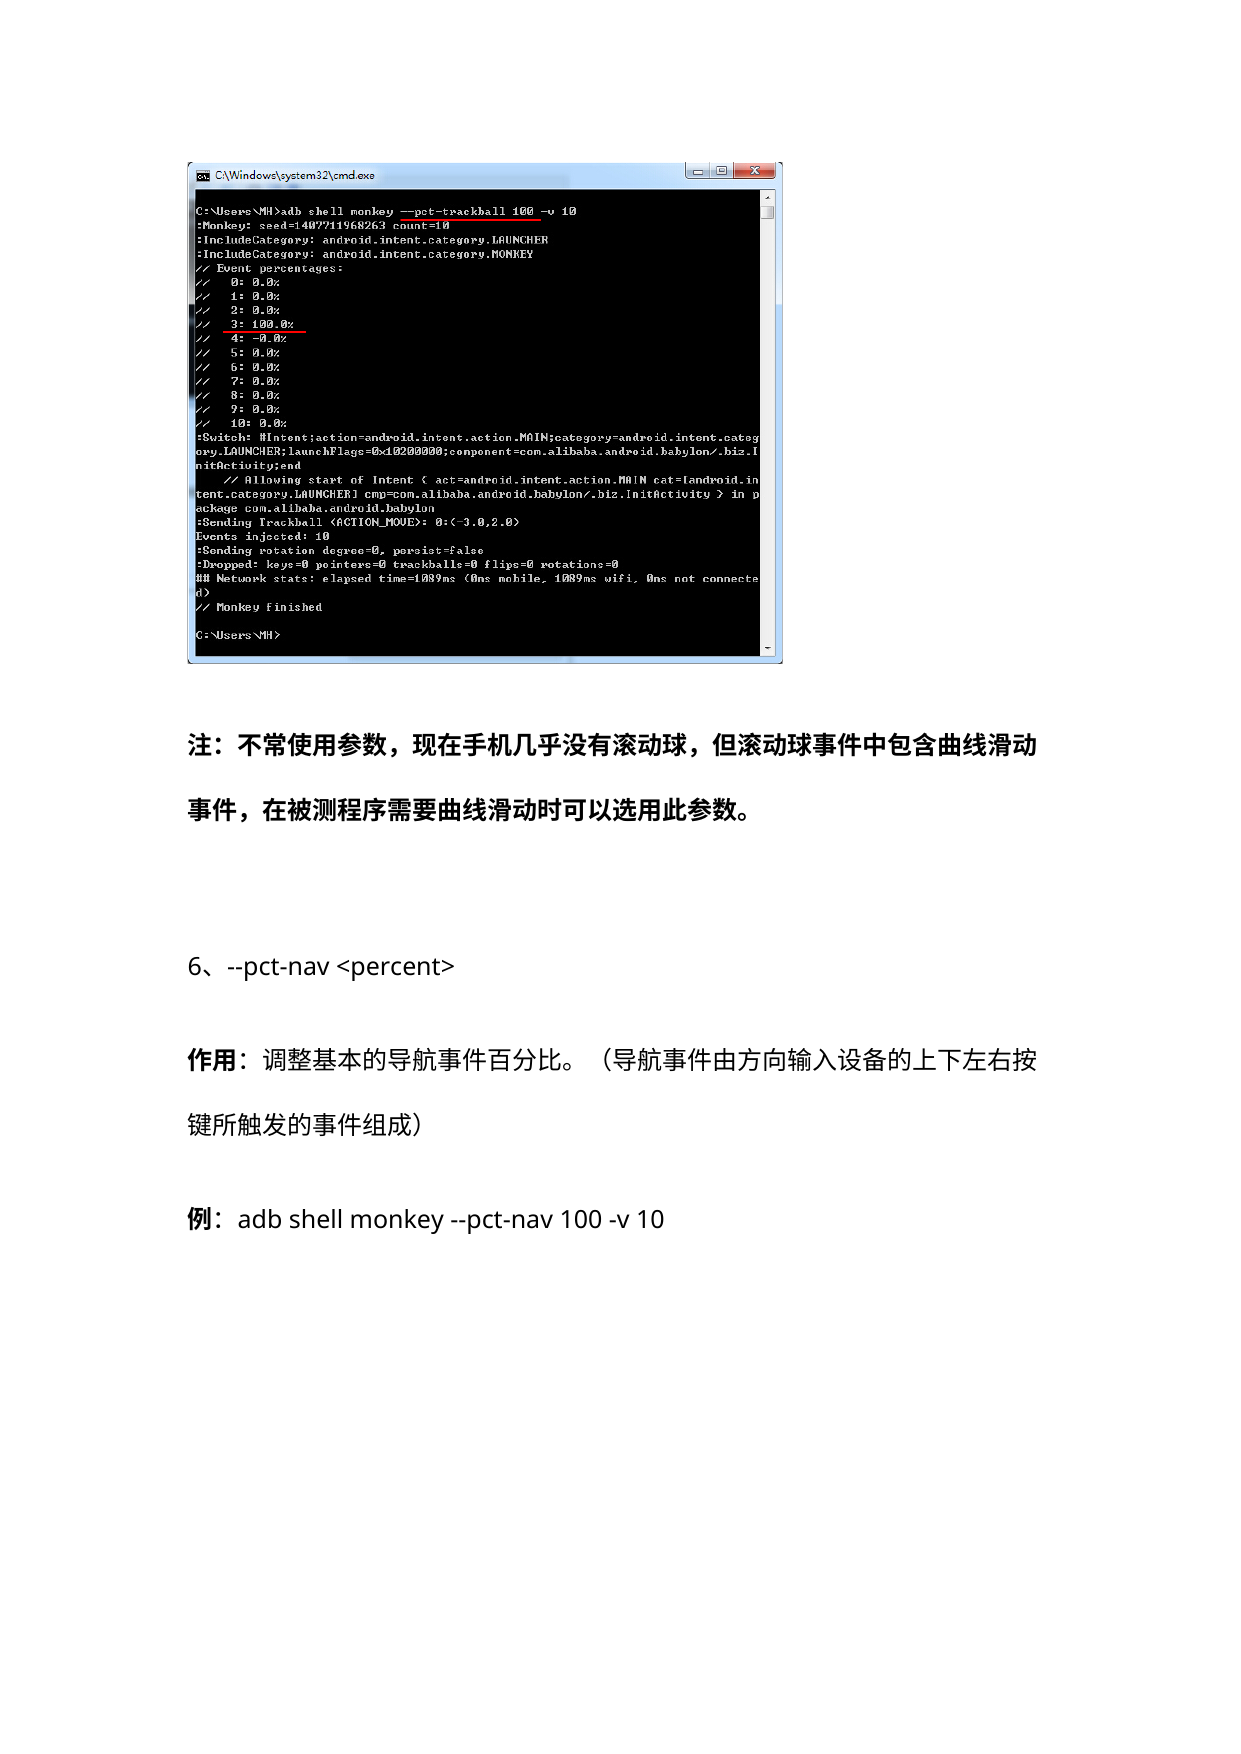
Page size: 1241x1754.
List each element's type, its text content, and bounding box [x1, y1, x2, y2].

text 注：不常使用参数，现在手机几乎没有滚动球，但滚动球事件中包含曲线滑动事件，在被测程序需要曲线滑动时可以选用此参数。 [187, 711, 1053, 841]
text 作用：调整基本的导航事件百分比。（导航事件由方向输入设备的上下左右按键所触发的事件组成） [187, 1026, 1053, 1156]
text 例：adb shell monkey --pct-nav 100 -v 10 [187, 1185, 1053, 1250]
text 6、--pct-nav <percent> [187, 932, 1053, 997]
picture [187, 162, 783, 664]
